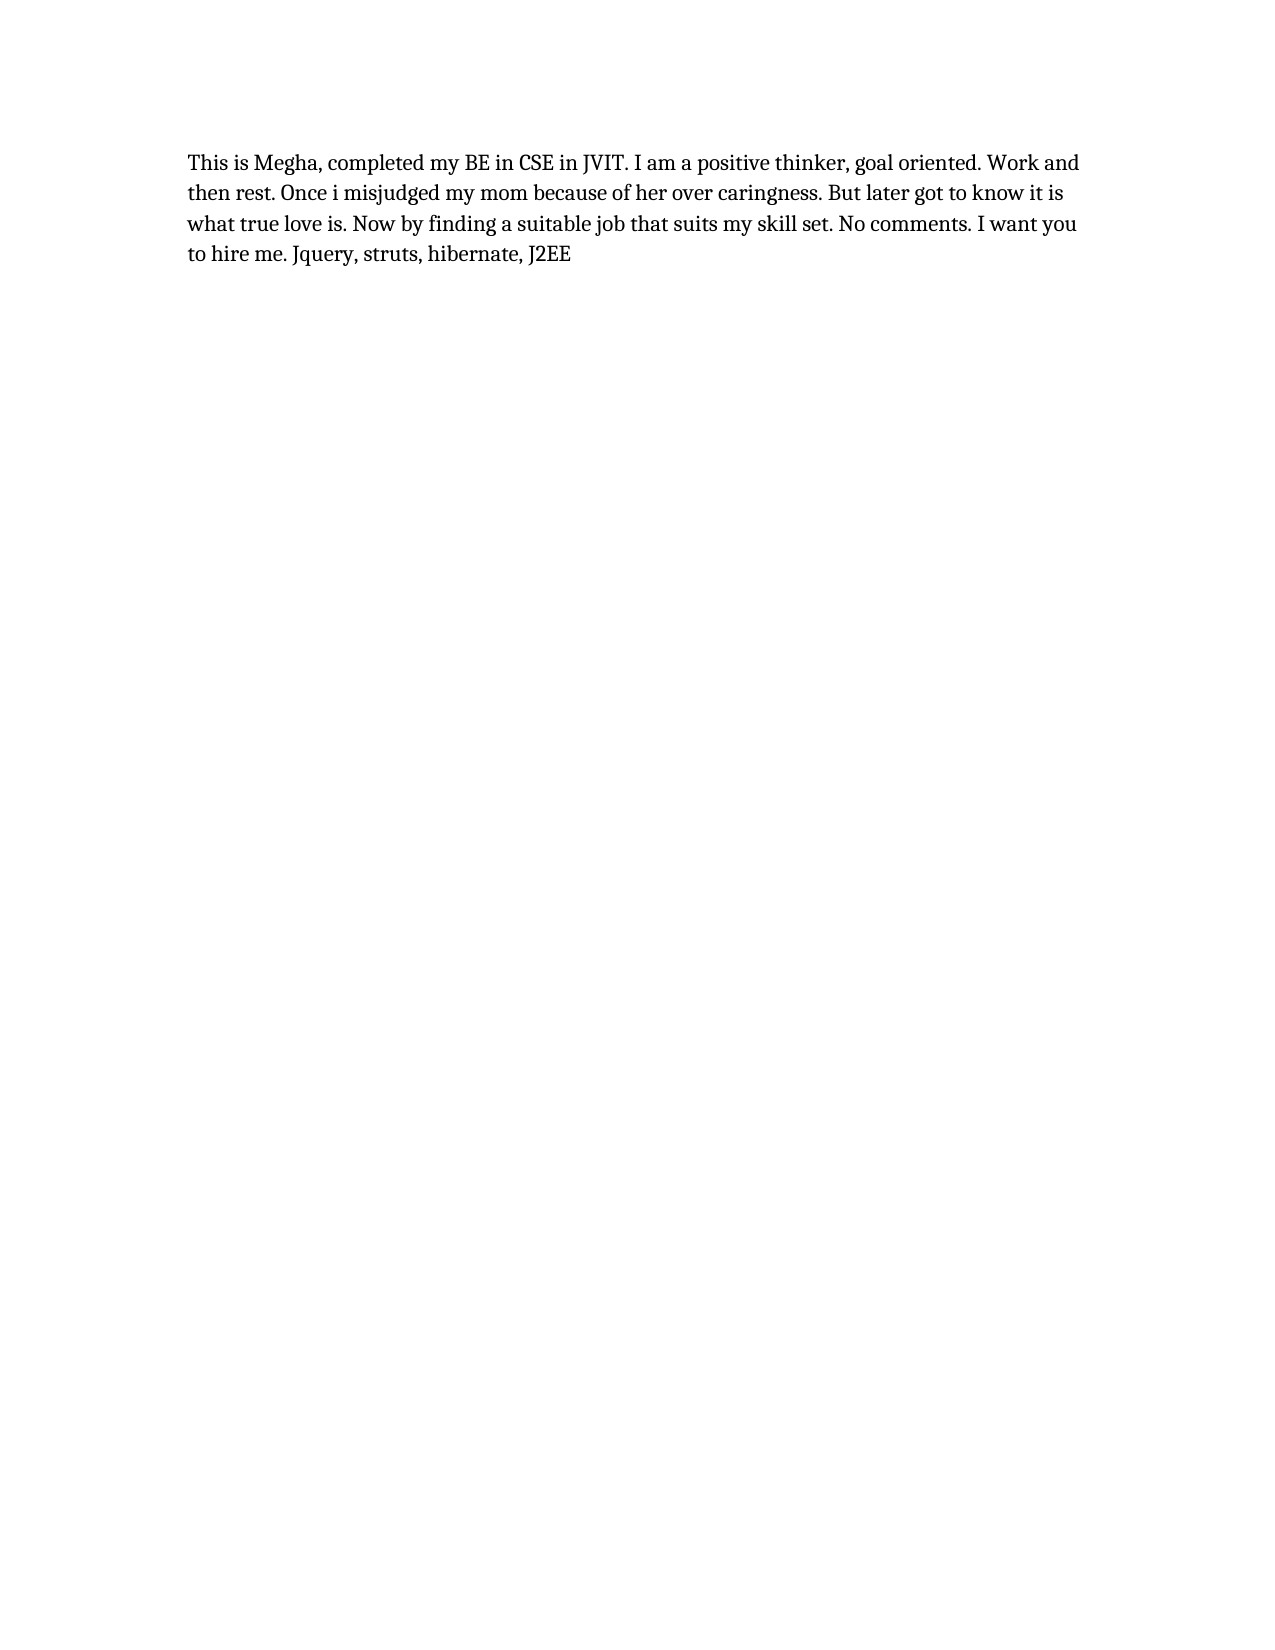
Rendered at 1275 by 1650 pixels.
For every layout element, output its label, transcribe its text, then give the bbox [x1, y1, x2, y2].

text This is Megha, completed my BE in CSE in JVIT. I am a positive thinker, goal oriented. Work and then rest. Once i misjudged my mom because of her over caringness. But later got to know it is what true love is. Now by finding a suitable job that suits my skill set. No comments. I want you to hire me. Jquery, struts, hibernate, J2EE [187, 150, 1087, 267]
